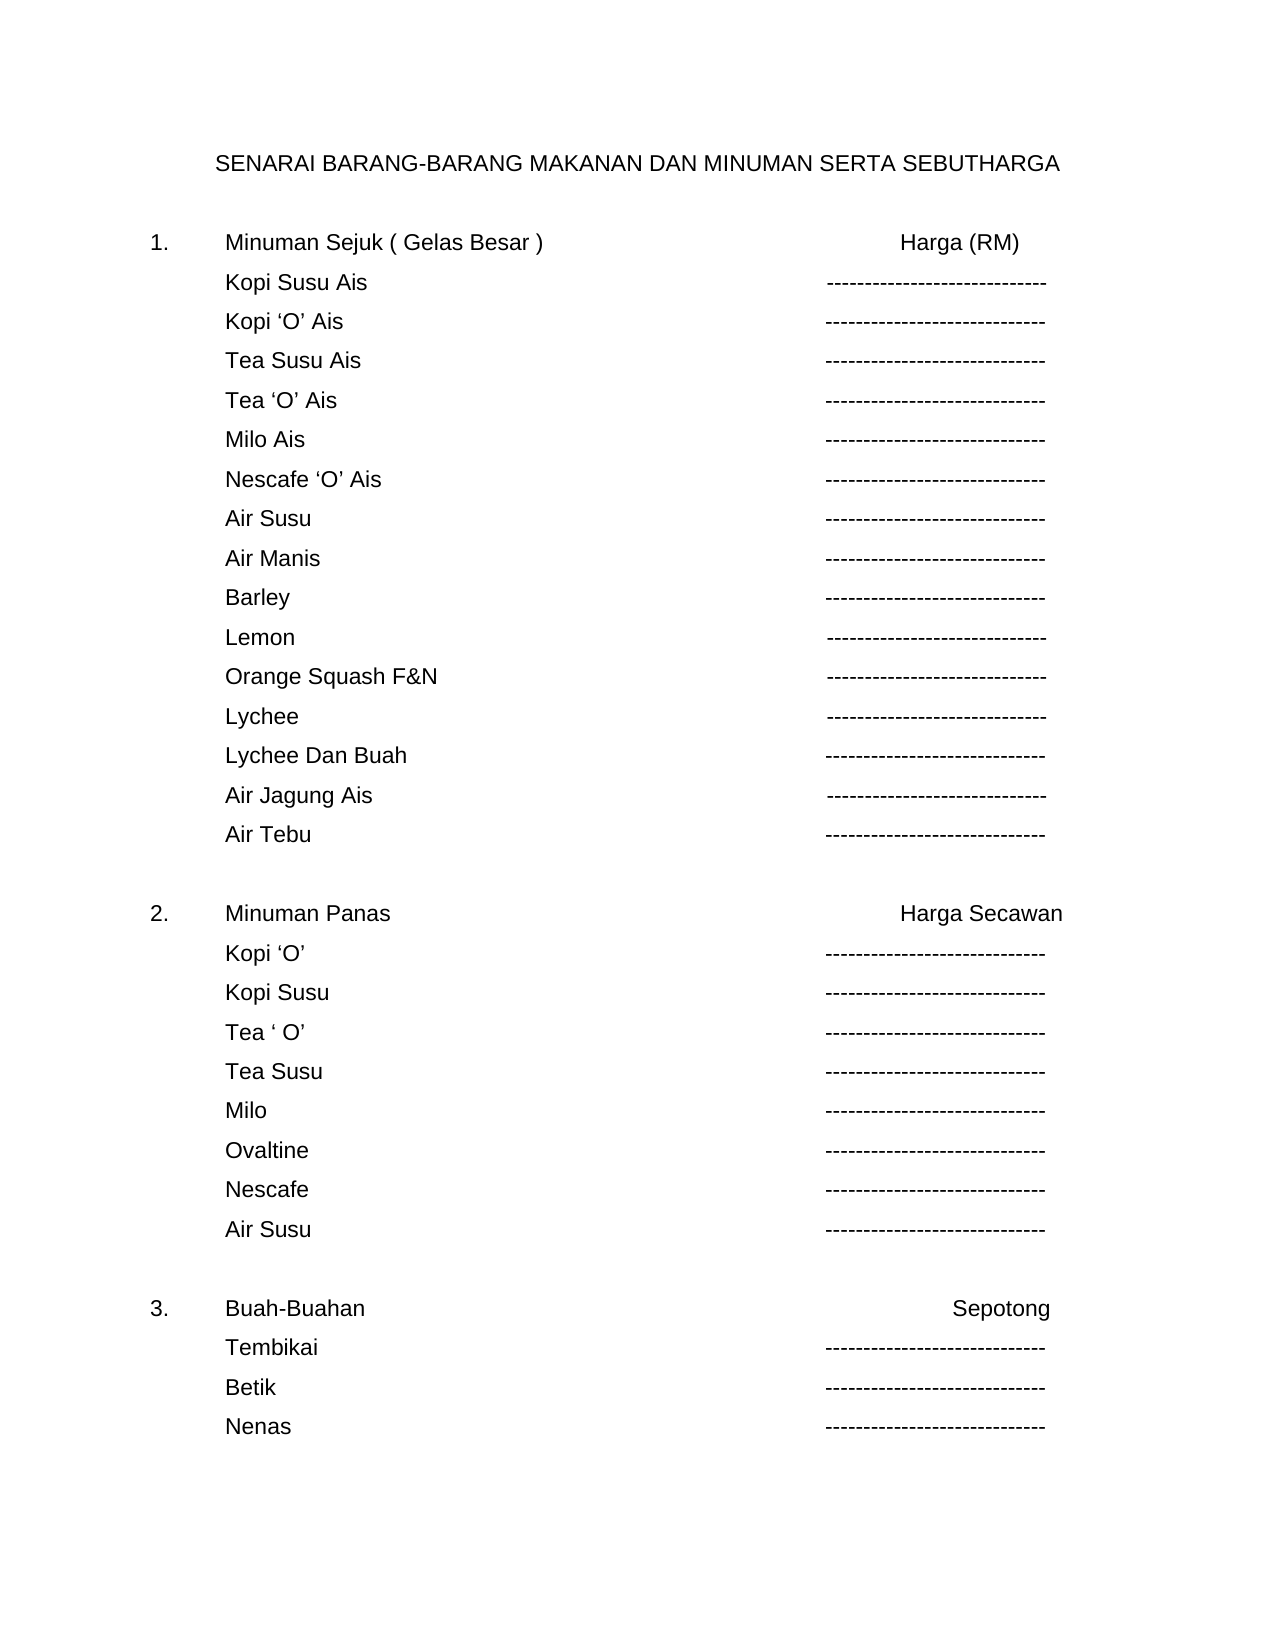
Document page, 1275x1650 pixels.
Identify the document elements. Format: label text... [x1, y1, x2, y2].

text Kopi Susu Ais ----------------------------- [150, 268, 1125, 295]
text Air Susu ----------------------------- [150, 1216, 1125, 1242]
text Tea ‘O’ Ais ----------------------------- [150, 387, 1125, 413]
text Tea Susu Ais ----------------------------- [150, 347, 1125, 374]
text Tea Susu ----------------------------- [150, 1058, 1125, 1084]
text Lemon ----------------------------- [150, 624, 1125, 650]
text 1. Minuman Sejuk ( Gelas Besar ) Harga (RM) [150, 229, 1125, 255]
text Orange Squash F&N ----------------------------- [150, 663, 1125, 689]
text Kopi Susu ----------------------------- [150, 979, 1125, 1005]
text Kopi ‘O’ Ais ----------------------------- [150, 308, 1125, 334]
text SENARAI BARANG-BARANG MAKANAN DAN MINUMAN SERTA SEBUTHARGA [150, 150, 1125, 176]
text Lychee ----------------------------- [150, 703, 1125, 729]
text Kopi ‘O’ ----------------------------- [150, 939, 1125, 966]
text Air Susu ----------------------------- [150, 505, 1125, 532]
text Air Manis ----------------------------- [150, 545, 1125, 571]
text Milo ----------------------------- [150, 1097, 1125, 1124]
text Milo Ais ----------------------------- [150, 426, 1125, 453]
text Air Tebu ----------------------------- [150, 821, 1125, 847]
text 3. Buah-Buahan Sepotong [150, 1295, 1125, 1321]
text Nescafe ‘O’ Ais ----------------------------- [150, 466, 1125, 492]
text Air Jagung Ais ----------------------------- [150, 782, 1125, 808]
text Ovaltine ----------------------------- [150, 1137, 1125, 1163]
text Betik ----------------------------- [150, 1374, 1125, 1400]
text Barley ----------------------------- [150, 584, 1125, 611]
text Tembikai ----------------------------- [150, 1334, 1125, 1361]
text 2. Minuman Panas Harga Secawan [150, 900, 1125, 926]
text Lychee Dan Buah ----------------------------- [150, 742, 1125, 768]
text Tea ‘ O’ ----------------------------- [150, 1018, 1125, 1045]
text Nenas ----------------------------- [150, 1413, 1125, 1440]
text Nescafe ----------------------------- [150, 1176, 1125, 1203]
